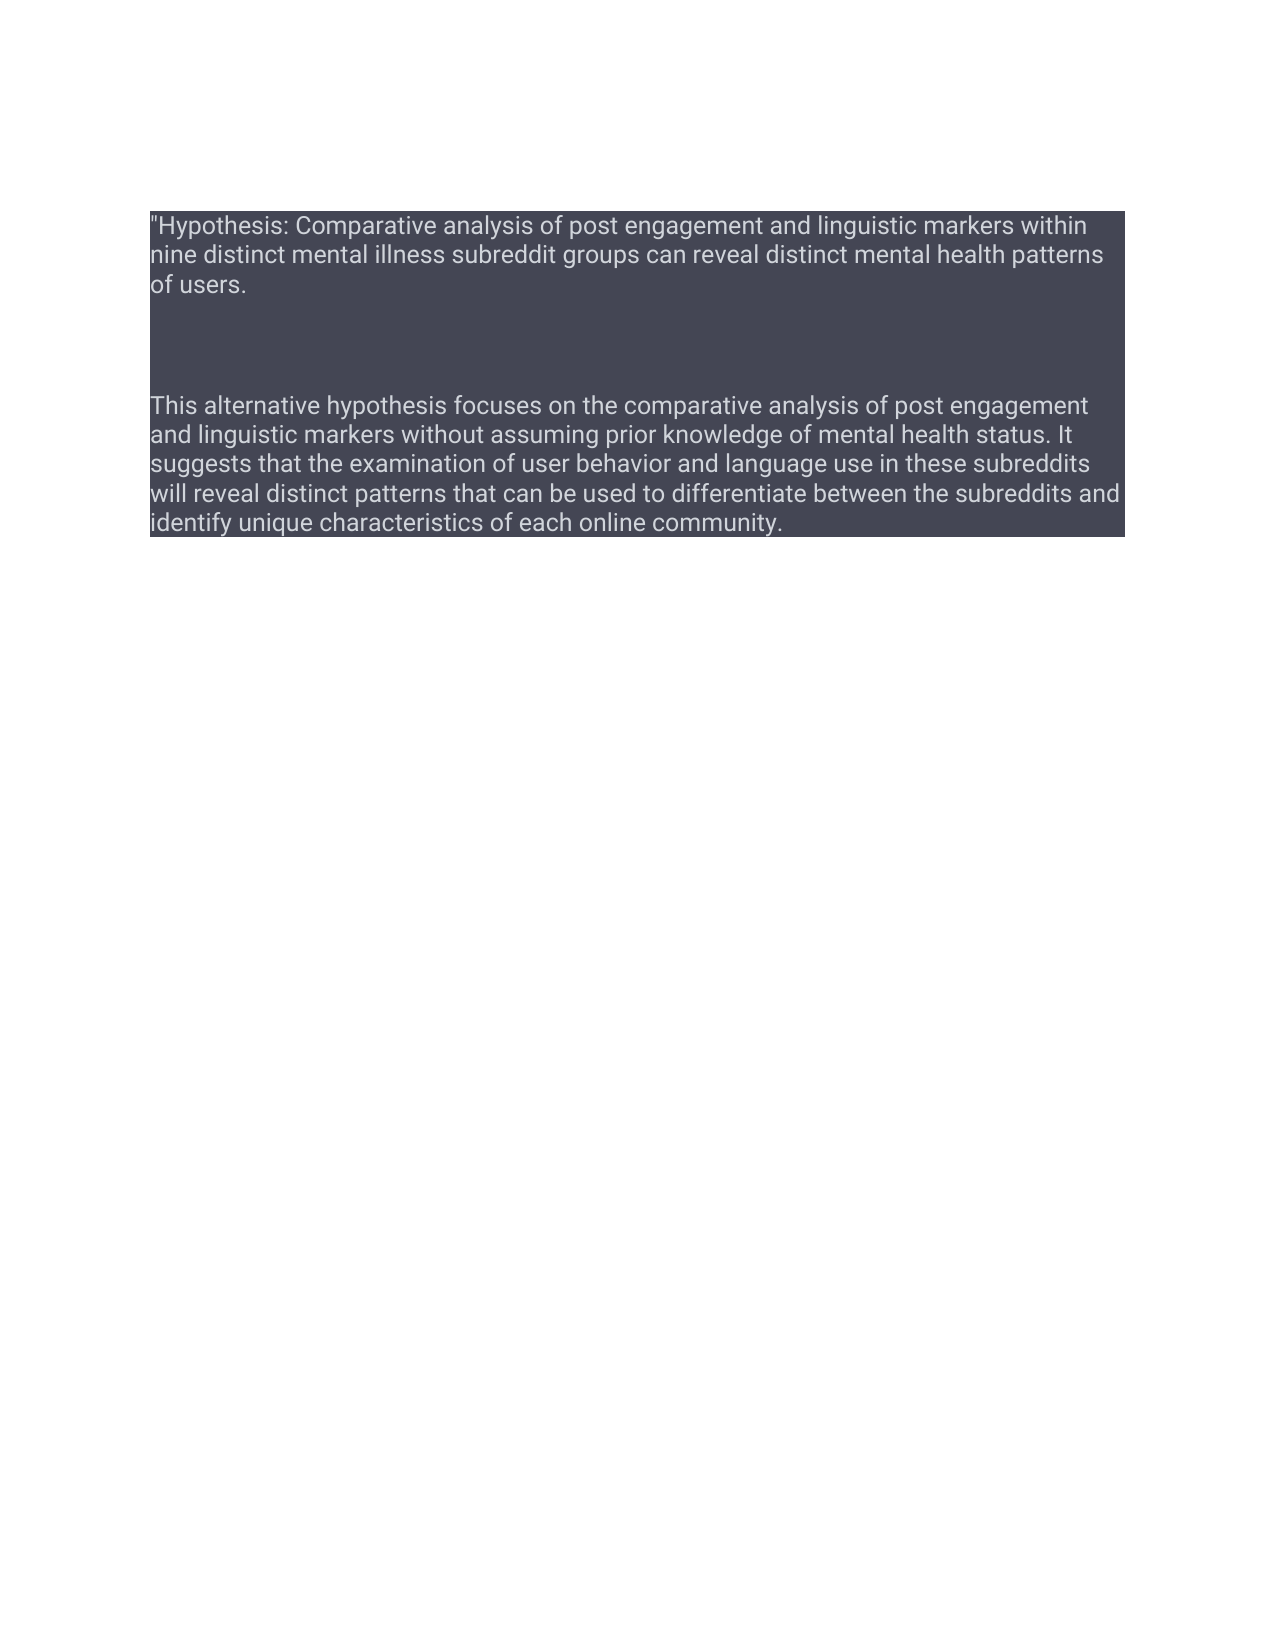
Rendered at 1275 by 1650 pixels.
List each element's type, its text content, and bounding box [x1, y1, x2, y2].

text This alternative hypothesis focuses on the comparative analysis of post engagement and linguistic markers without assuming prior knowledge of mental health status. It suggests that the examination of user behavior and language use in these subreddits will reveal distinct patterns that can be used to differentiate between the subreddits and identify unique characteristics of each online community. [150, 391, 1125, 537]
text "Hypothesis: Comparative analysis of post engagement and linguistic markers within nine distinct mental illness subreddit groups can reveal distinct mental health patterns of users. [150, 211, 1125, 299]
